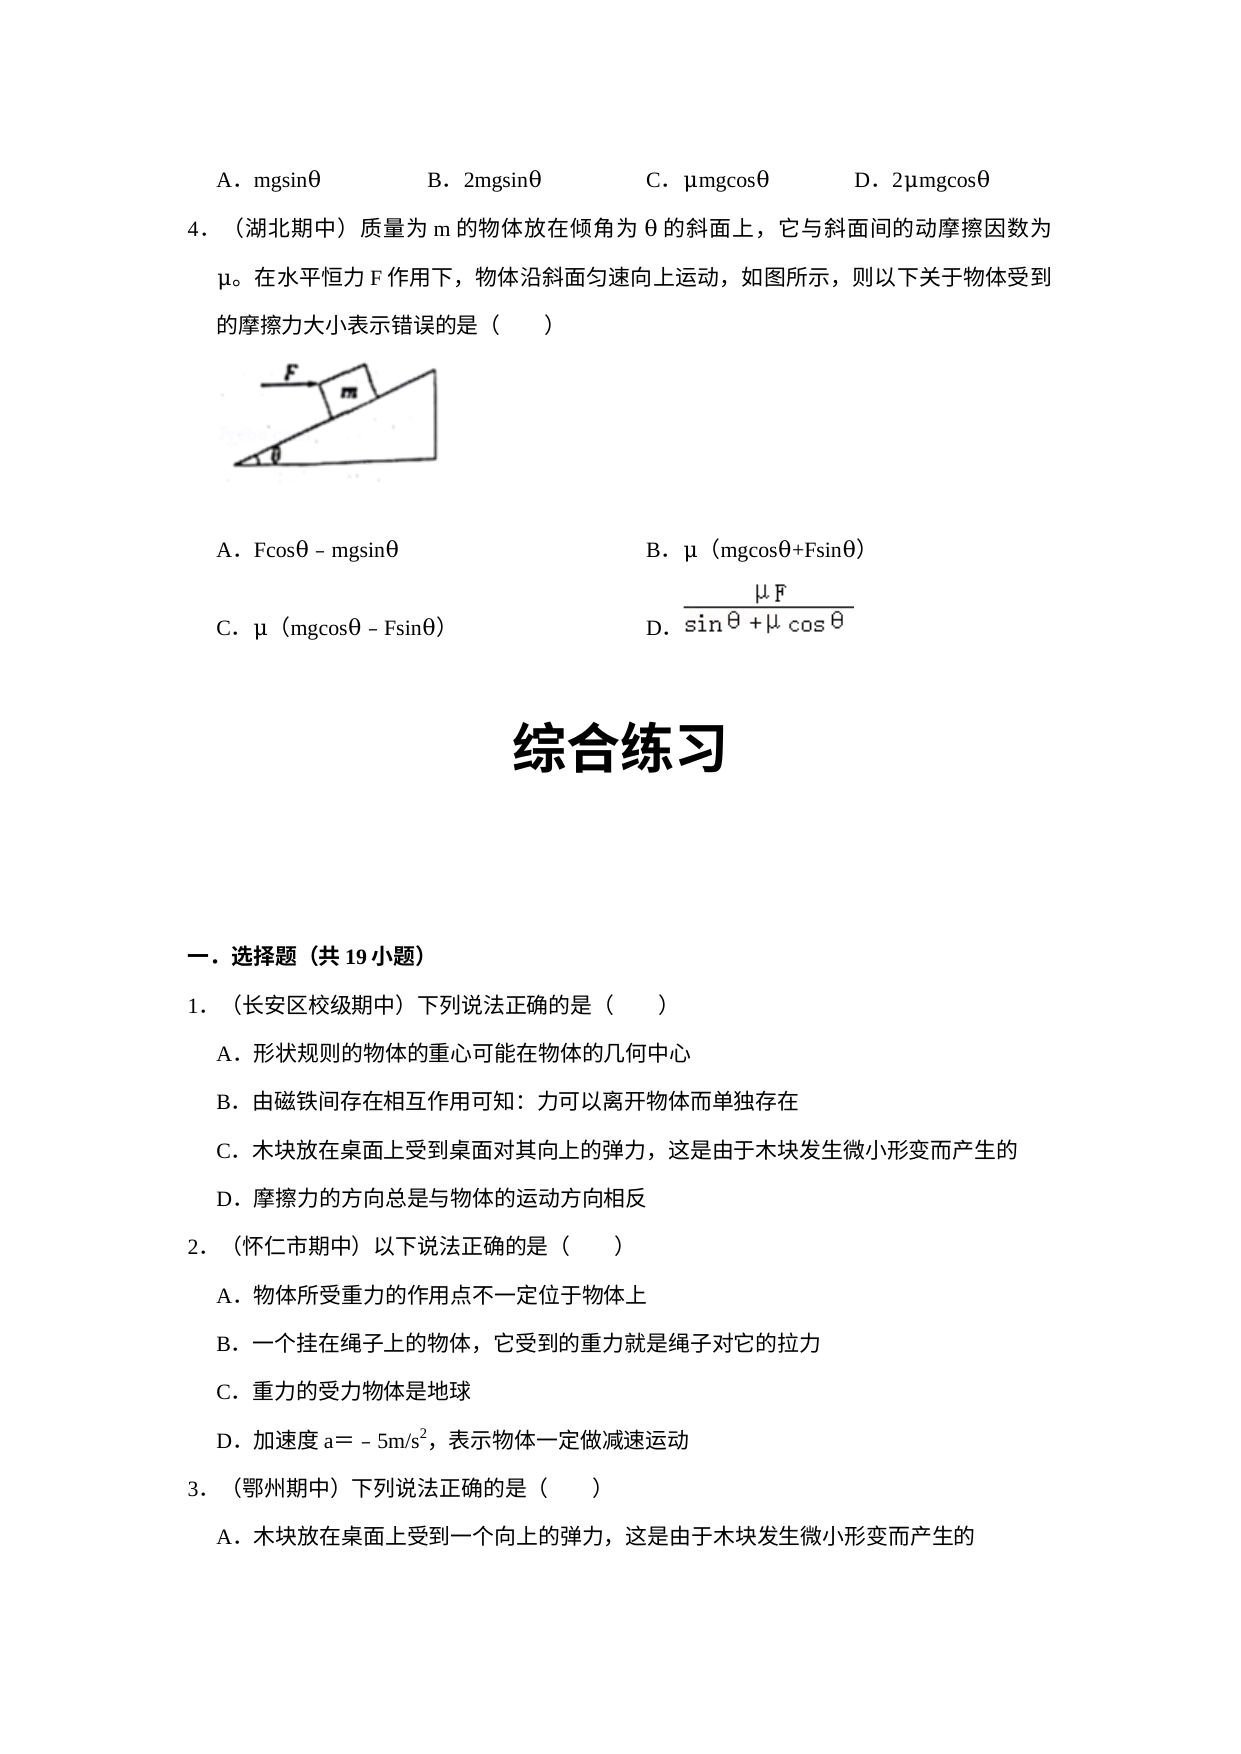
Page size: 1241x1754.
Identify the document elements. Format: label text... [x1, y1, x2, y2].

picture [216, 356, 443, 488]
text 4．（湖北期中）质量为m的物体放在倾角为θ的斜面上，它与斜面间的动摩擦因数为μ。在水平恒力F作用下，物体沿斜面匀速向上运动，如图所示，则以下关于物体受到的摩擦力大小表示错误的是（ ） [187, 210, 1053, 340]
text 1．（长安区校级期中）下列说法正确的是（ ） [187, 987, 1053, 1020]
text C．木块放在桌面上受到桌面对其向上的弹力，这是由于木块发生微小形变而产生的 [187, 1132, 1053, 1165]
text D．摩擦力的方向总是与物体的运动方向相反 [187, 1181, 1053, 1213]
text 一．选择题（共19小题） [187, 939, 1053, 971]
text A．Fcosθ﹣mgsinθ B．μ（mgcosθ+Fsinθ） [187, 532, 1053, 564]
text 2．（怀仁市期中）以下说法正确的是（ ） [187, 1229, 1053, 1261]
text A．mgsinθ B．2mgsinθ C．μmgcosθ D．2μmgcosθ [187, 162, 1053, 194]
subtitle 综合练习 [187, 697, 1053, 794]
text B．一个挂在绳子上的物体，它受到的重力就是绳子对它的拉力 [187, 1326, 1053, 1358]
text C．μ（mgcosθ﹣Fsinθ） D． [187, 580, 1053, 645]
picture [683, 580, 854, 635]
text B．由磁铁间存在相互作用可知：力可以离开物体而单独存在 [187, 1084, 1053, 1116]
text A．形状规则的物体的重心可能在物体的几何中心 [187, 1036, 1053, 1068]
text D．加速度a＝﹣5m/s2，表示物体一定做减速运动 [187, 1422, 1053, 1455]
text 3．（鄂州期中）下列说法正确的是（ ） [187, 1471, 1053, 1503]
text A．物体所受重力的作用点不一定位于物体上 [187, 1277, 1053, 1310]
text C．重力的受力物体是地球 [187, 1374, 1053, 1406]
text A．木块放在桌面上受到一个向上的弹力，这是由于木块发生微小形变而产生的 [187, 1519, 1053, 1551]
